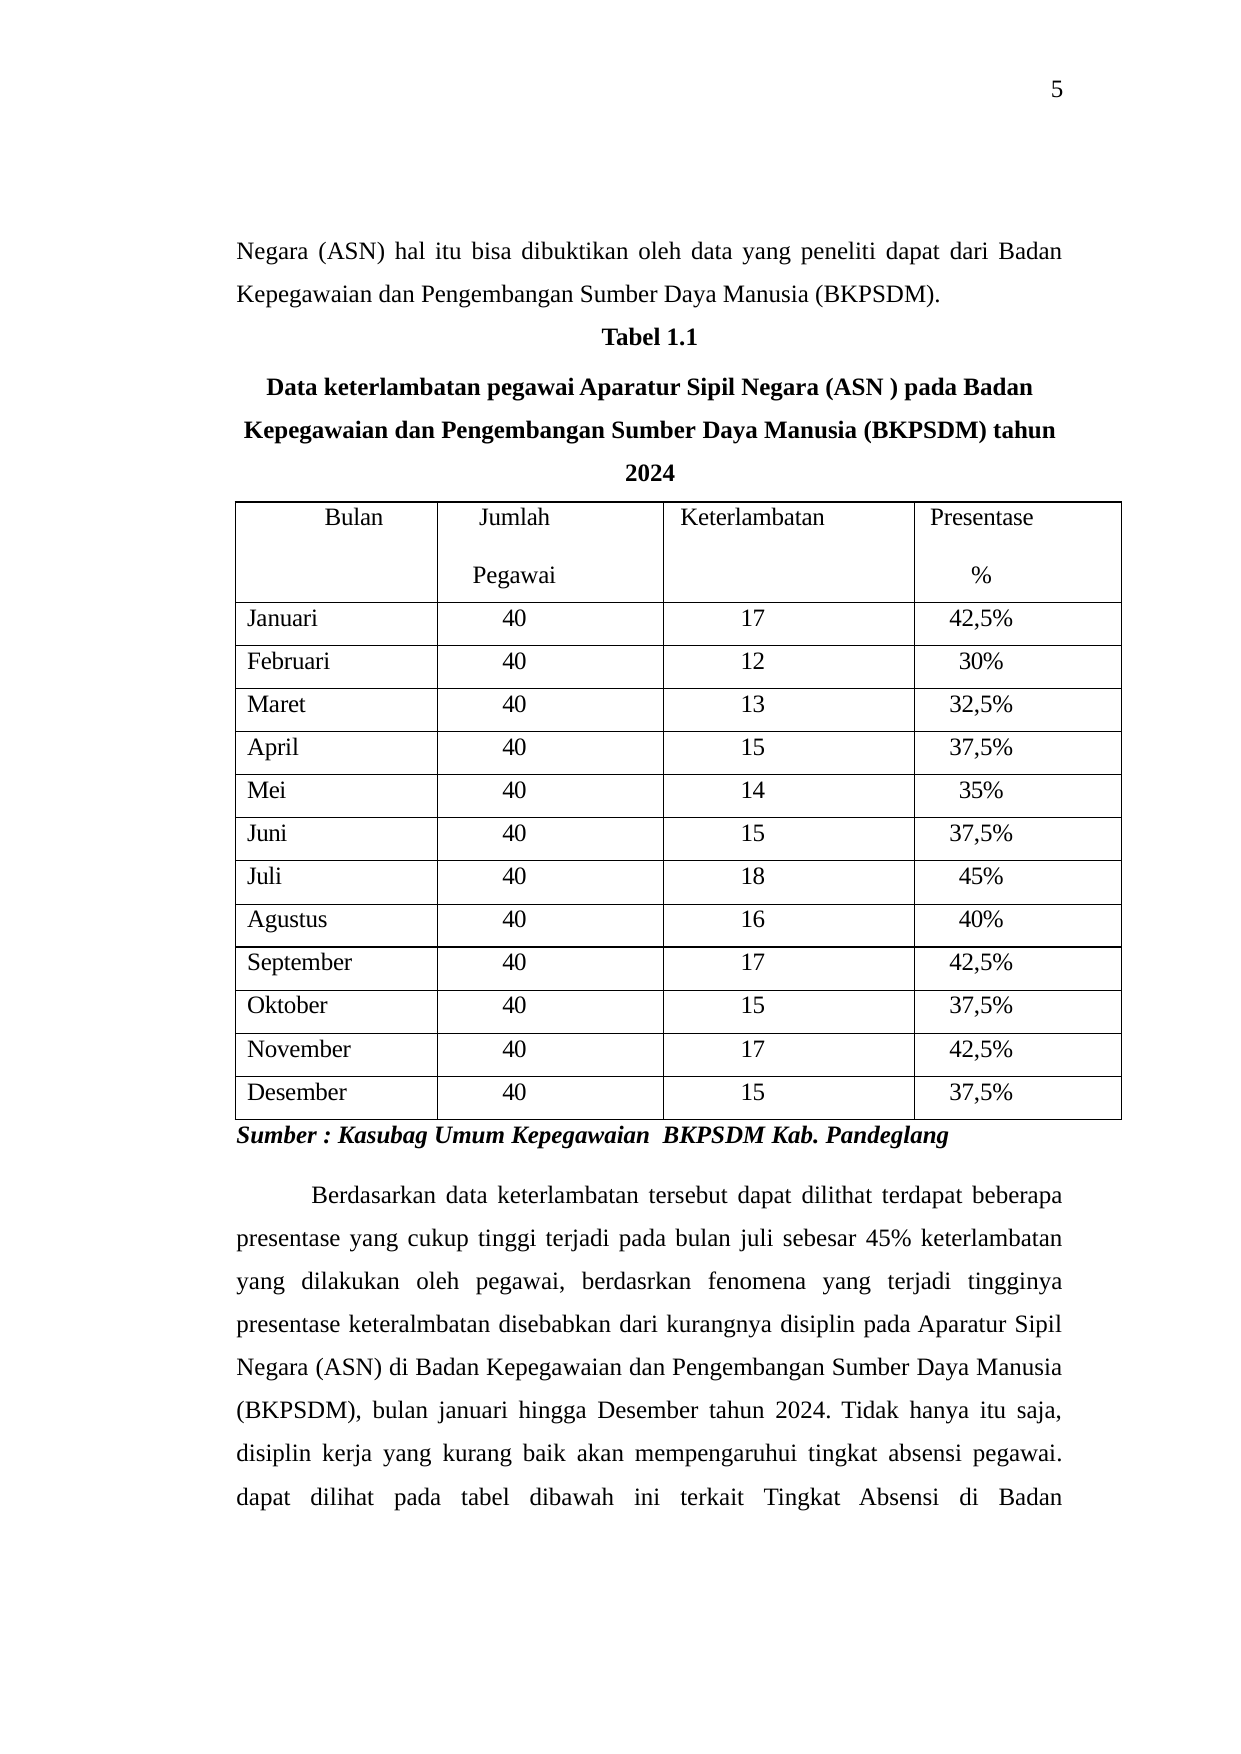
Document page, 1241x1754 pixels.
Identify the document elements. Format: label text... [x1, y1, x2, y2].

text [236, 236, 1063, 308]
table_cell 37,5% [915, 818, 1121, 860]
table_cell 40 [438, 689, 663, 731]
table_cell 15 [664, 1077, 914, 1119]
table_cell 14 [664, 775, 914, 817]
table_cell 40 [438, 948, 663, 989]
table_cell Agustus [236, 905, 437, 946]
table_cell 45% [915, 861, 1121, 903]
table_cell 42,5% [915, 1034, 1121, 1076]
table_cell 18 [664, 861, 914, 903]
table_cell 40 [438, 732, 663, 774]
table_cell 42,5% [915, 603, 1121, 645]
table_cell 37,5% [915, 1077, 1121, 1119]
table_cell 40 [438, 861, 663, 903]
table_cell Januari [236, 603, 437, 645]
table_cell 40 [438, 1077, 663, 1119]
table_cell 37,5% [915, 991, 1121, 1033]
table_cell 32,5% [915, 689, 1121, 731]
table_cell 15 [664, 732, 914, 774]
table_cell 13 [664, 689, 914, 731]
table_cell 17 [664, 603, 914, 645]
text Tabel 1.1 [236, 322, 1063, 351]
table_cell 15 [664, 818, 914, 860]
table_cell Juni [236, 818, 437, 860]
text Sumber : Kasubag Umum Kepegawaian BKPSDM Kab. Pandeglang [236, 1120, 1063, 1149]
table_cell Juli [236, 861, 437, 903]
table_cell April [236, 732, 437, 774]
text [236, 1180, 1063, 1510]
table_cell 40 [438, 603, 663, 645]
table_cell 37,5% [915, 732, 1121, 774]
table_cell 17 [664, 948, 914, 989]
table_cell 15 [664, 991, 914, 1033]
table_header Jumlah Pegawai [438, 503, 663, 602]
table_cell 40 [438, 905, 663, 946]
table_cell 12 [664, 646, 914, 688]
table_cell 17 [664, 1034, 914, 1076]
table_cell 40% [915, 905, 1121, 946]
table_cell 40 [438, 775, 663, 817]
table_cell September [236, 948, 437, 989]
table_cell Mei [236, 775, 437, 817]
table_cell Desember [236, 1077, 437, 1119]
table_cell 42,5% [915, 948, 1121, 989]
table_cell Maret [236, 689, 437, 731]
table_header Bulan [236, 503, 437, 602]
table_cell 40 [438, 646, 663, 688]
table_header Presentase % [915, 503, 1121, 602]
table_cell Februari [236, 646, 437, 688]
table_cell November [236, 1034, 437, 1076]
table_cell 35% [915, 775, 1121, 817]
table_header Keterlambatan [664, 503, 914, 602]
table_cell 16 [664, 905, 914, 946]
table_cell 40 [438, 818, 663, 860]
table_cell 40 [438, 1034, 663, 1076]
table_cell 40 [438, 991, 663, 1033]
table_cell Oktober [236, 991, 437, 1033]
text Data keterlambatan pegawai Aparatur Sipil Negara (ASN ) pada Badan Kepegawaian dan Pengembangan Sumber Daya Manusia (BKPSDM) tahun 2024 [236, 372, 1063, 487]
table_cell 30% [915, 646, 1121, 688]
